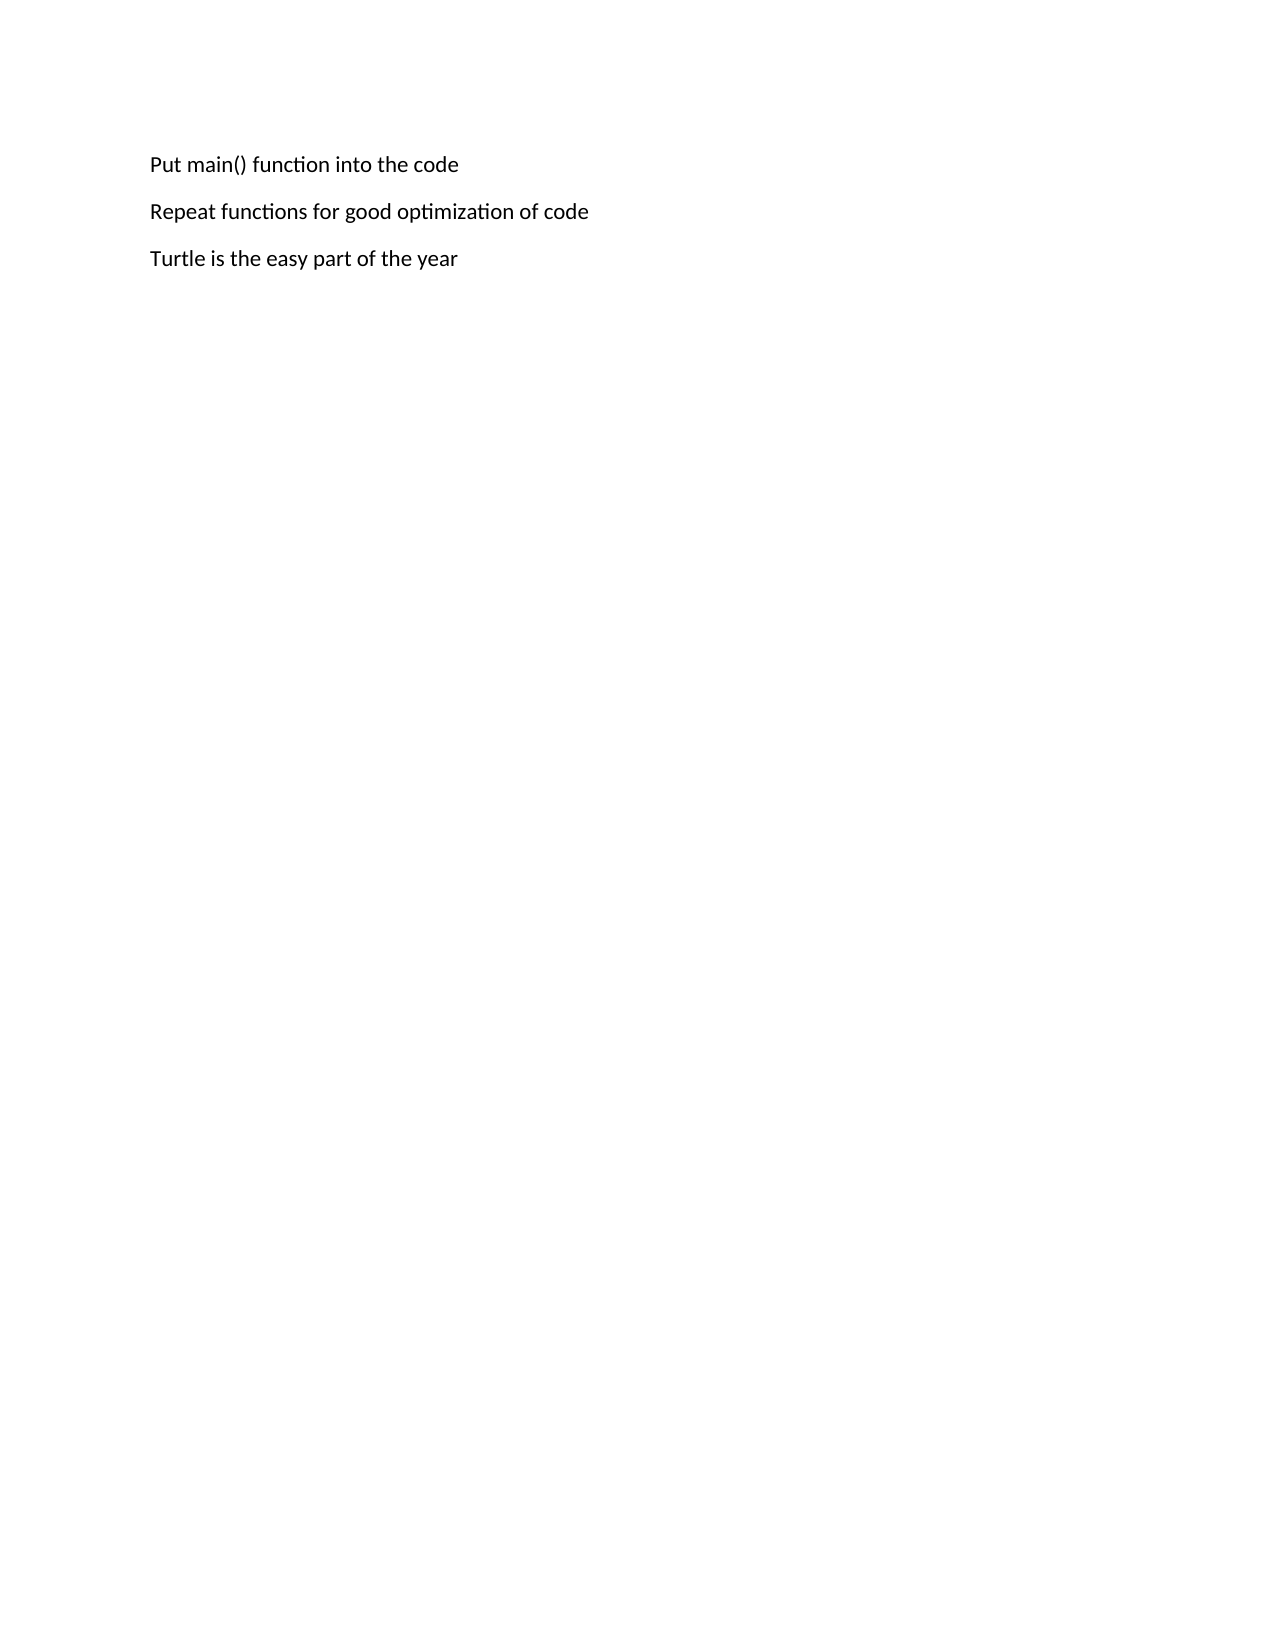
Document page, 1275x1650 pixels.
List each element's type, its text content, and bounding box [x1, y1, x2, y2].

text Put main() function into the code [150, 150, 1125, 178]
text Turtle is the easy part of the year [150, 244, 1125, 272]
text Repeat functions for good optimization of code [150, 197, 1125, 225]
